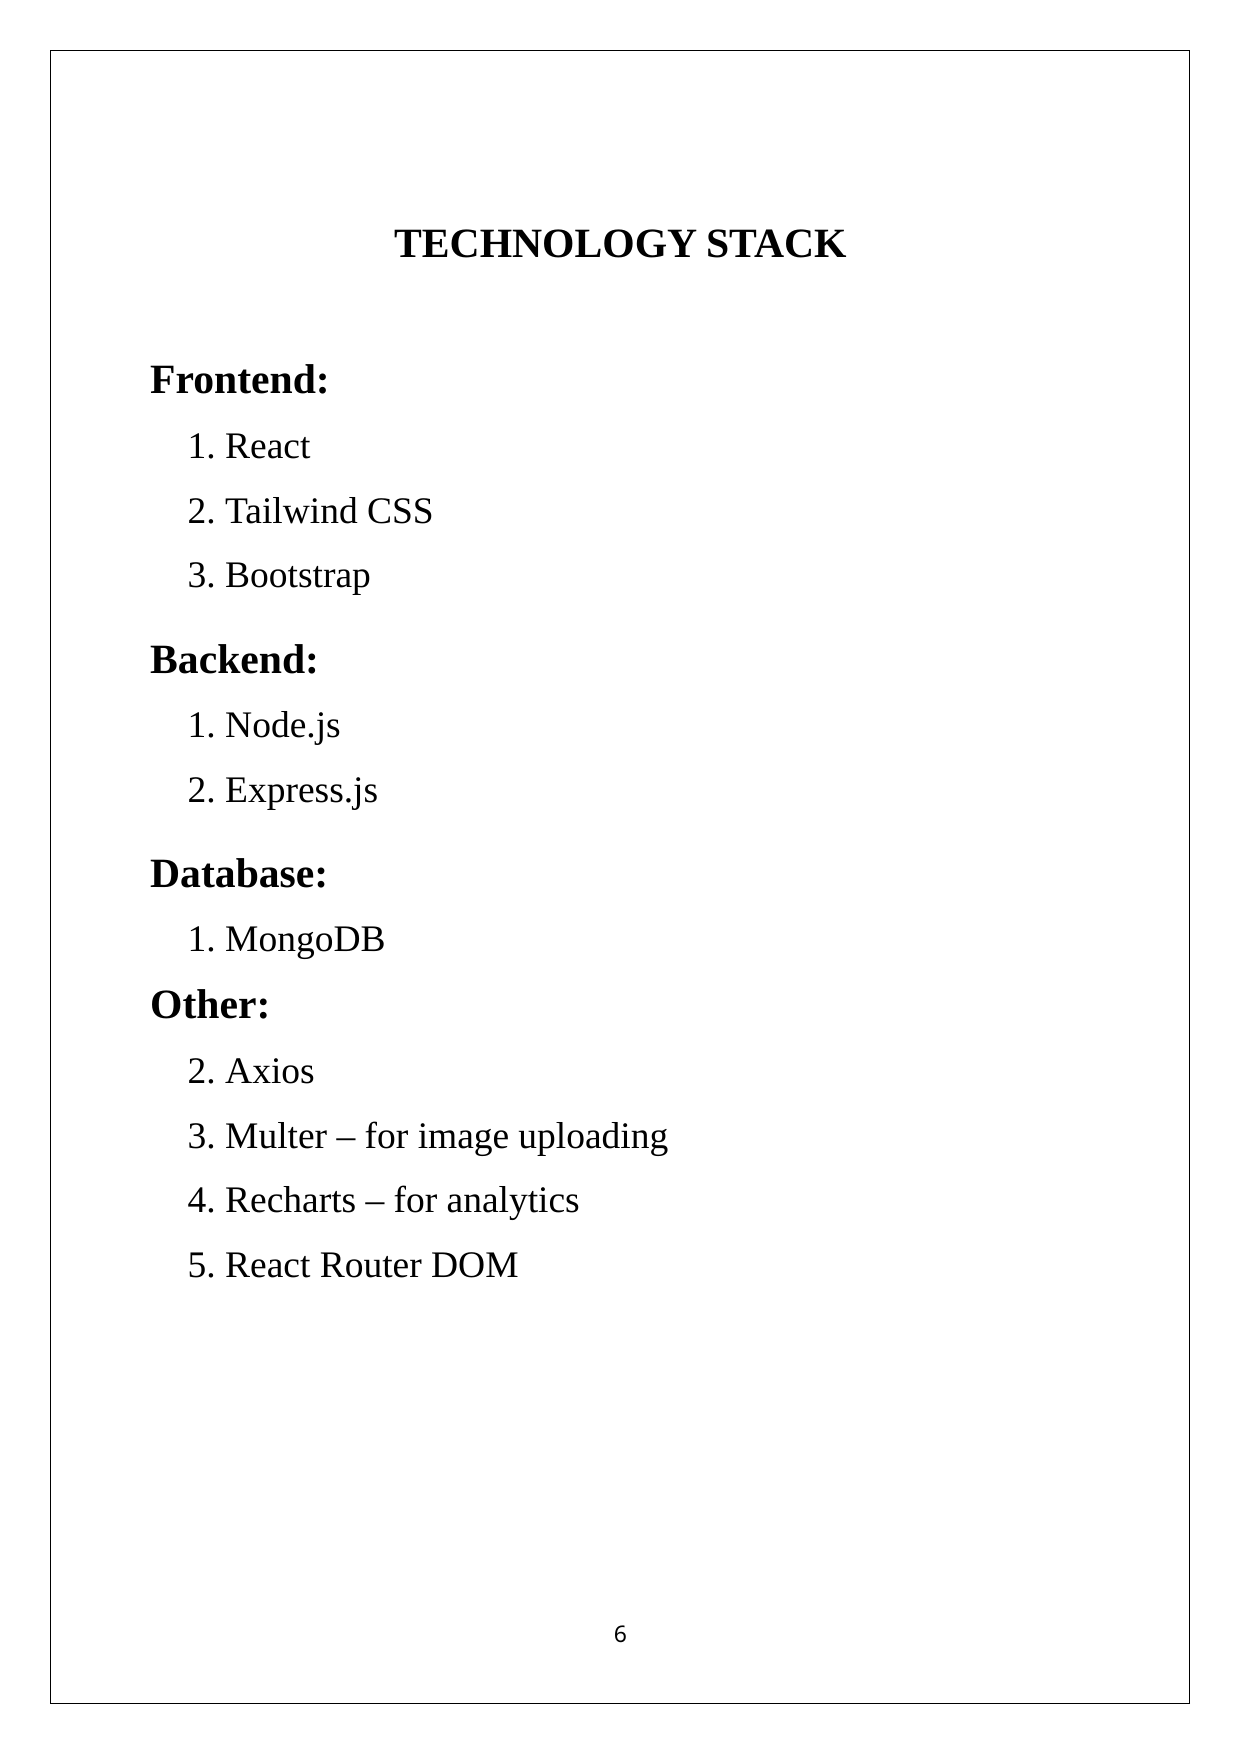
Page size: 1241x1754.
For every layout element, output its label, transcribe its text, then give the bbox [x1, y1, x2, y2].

list React [187, 423, 1090, 466]
text Backend: [150, 634, 1090, 682]
list Axios [187, 1048, 1090, 1091]
list Recharts – for analytics [187, 1178, 1090, 1221]
list React Router DOM [187, 1242, 1090, 1286]
list MongoDB [187, 917, 1090, 960]
text Other: [150, 980, 1090, 1028]
list Tailwind CSS [187, 488, 1090, 531]
text TECHNOLOGY STACK [150, 218, 1090, 266]
text Frontend: [150, 355, 1090, 403]
list Bootstrap [187, 553, 1090, 596]
list Express.js [187, 767, 1090, 810]
list Node.js [187, 702, 1090, 746]
list Multer – for image uploading [187, 1113, 1090, 1156]
text Database: [150, 848, 1090, 896]
